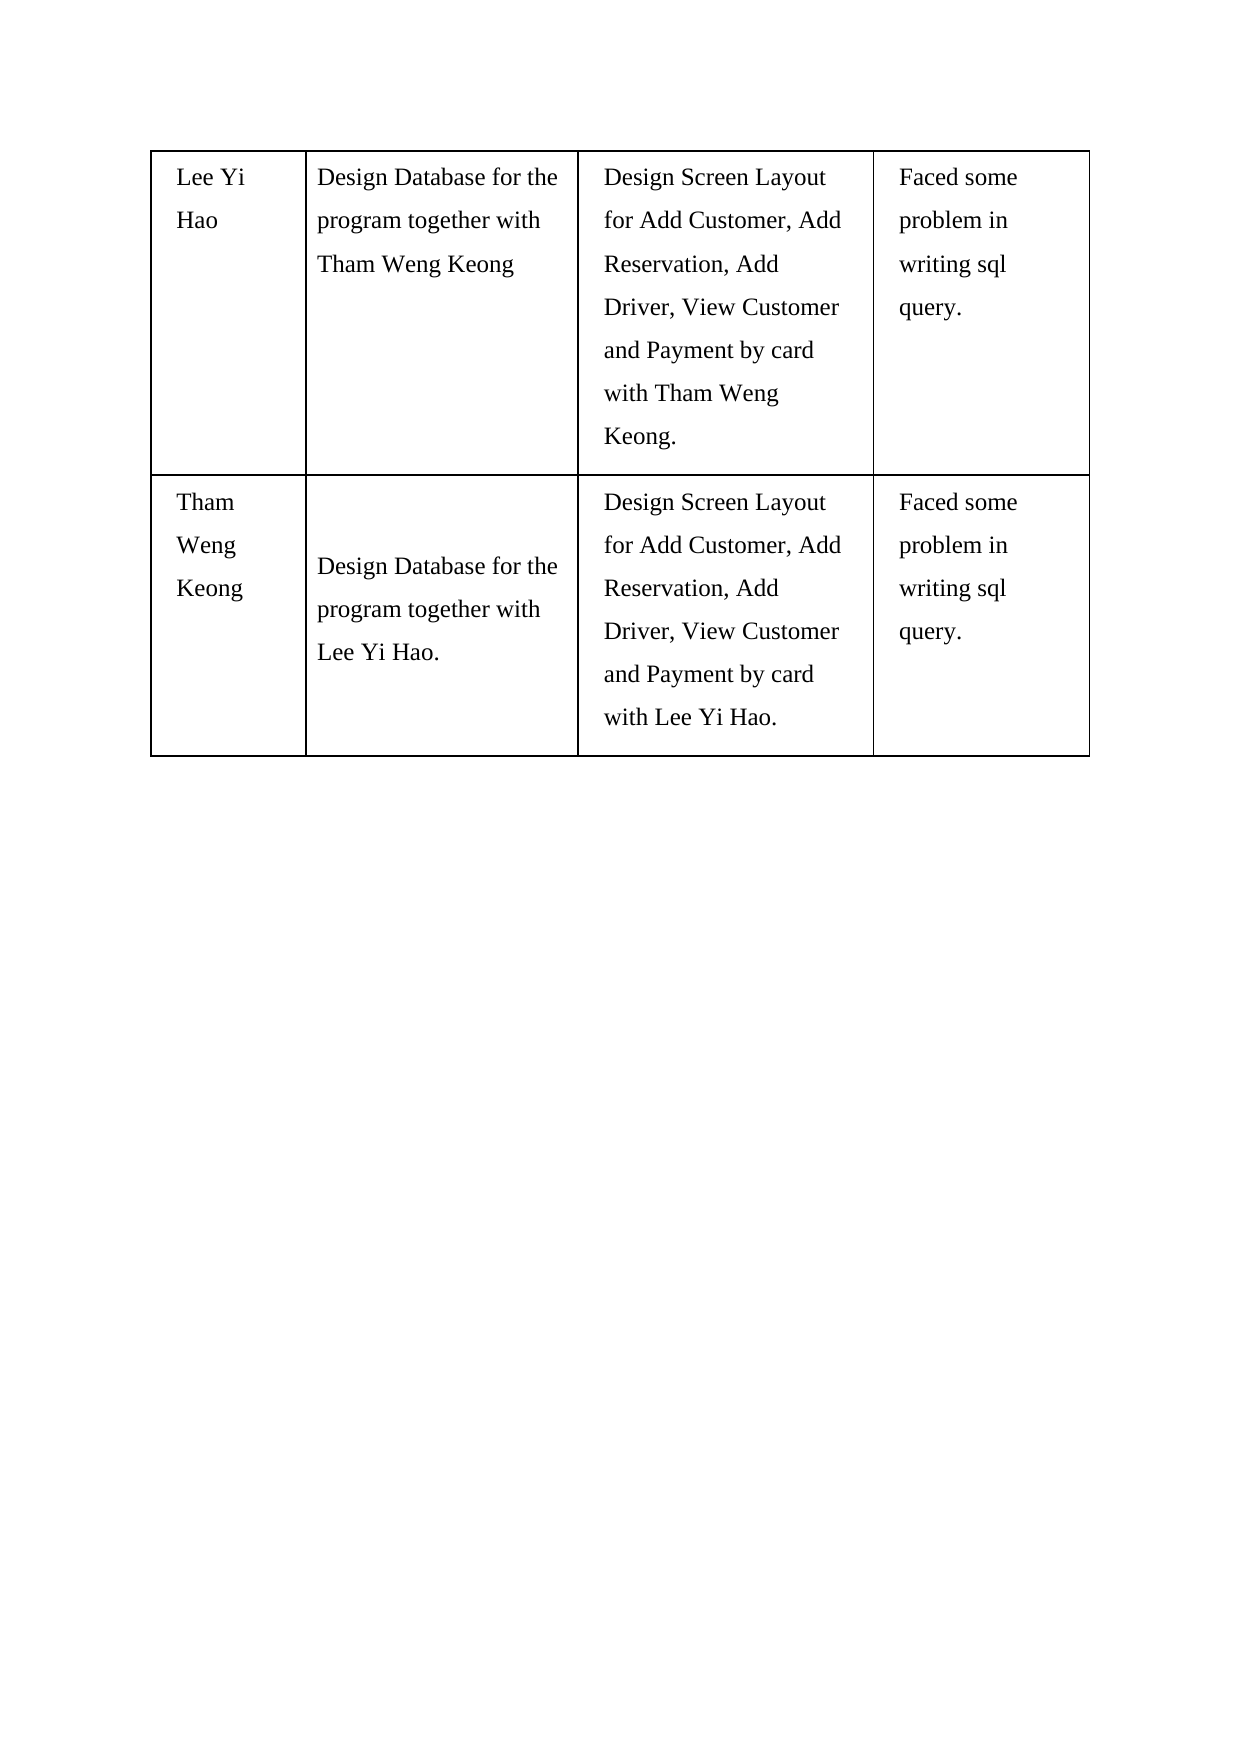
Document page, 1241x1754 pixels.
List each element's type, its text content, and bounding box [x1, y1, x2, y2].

table_cell Design Screen Layout for Add Customer, Add Reservation, Add Driver, View Customer and Payment by card with Lee Yi Hao. [579, 476, 873, 755]
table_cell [874, 152, 1089, 474]
table_cell Design Screen Layout for Add Customer, Add Reservation, Add Driver, View Customer and Payment by card with Tham Weng Keong. [579, 152, 873, 474]
table_cell Design Database for the program together with Tham Weng Keong [307, 152, 577, 474]
table_cell Lee Yi Hao [152, 152, 305, 474]
table_cell Tham Weng Keong [152, 476, 305, 755]
table_cell Faced some problem in writing sql query. [874, 476, 1089, 755]
table_cell Design Database for the program together with Lee Yi Hao. [307, 476, 577, 755]
